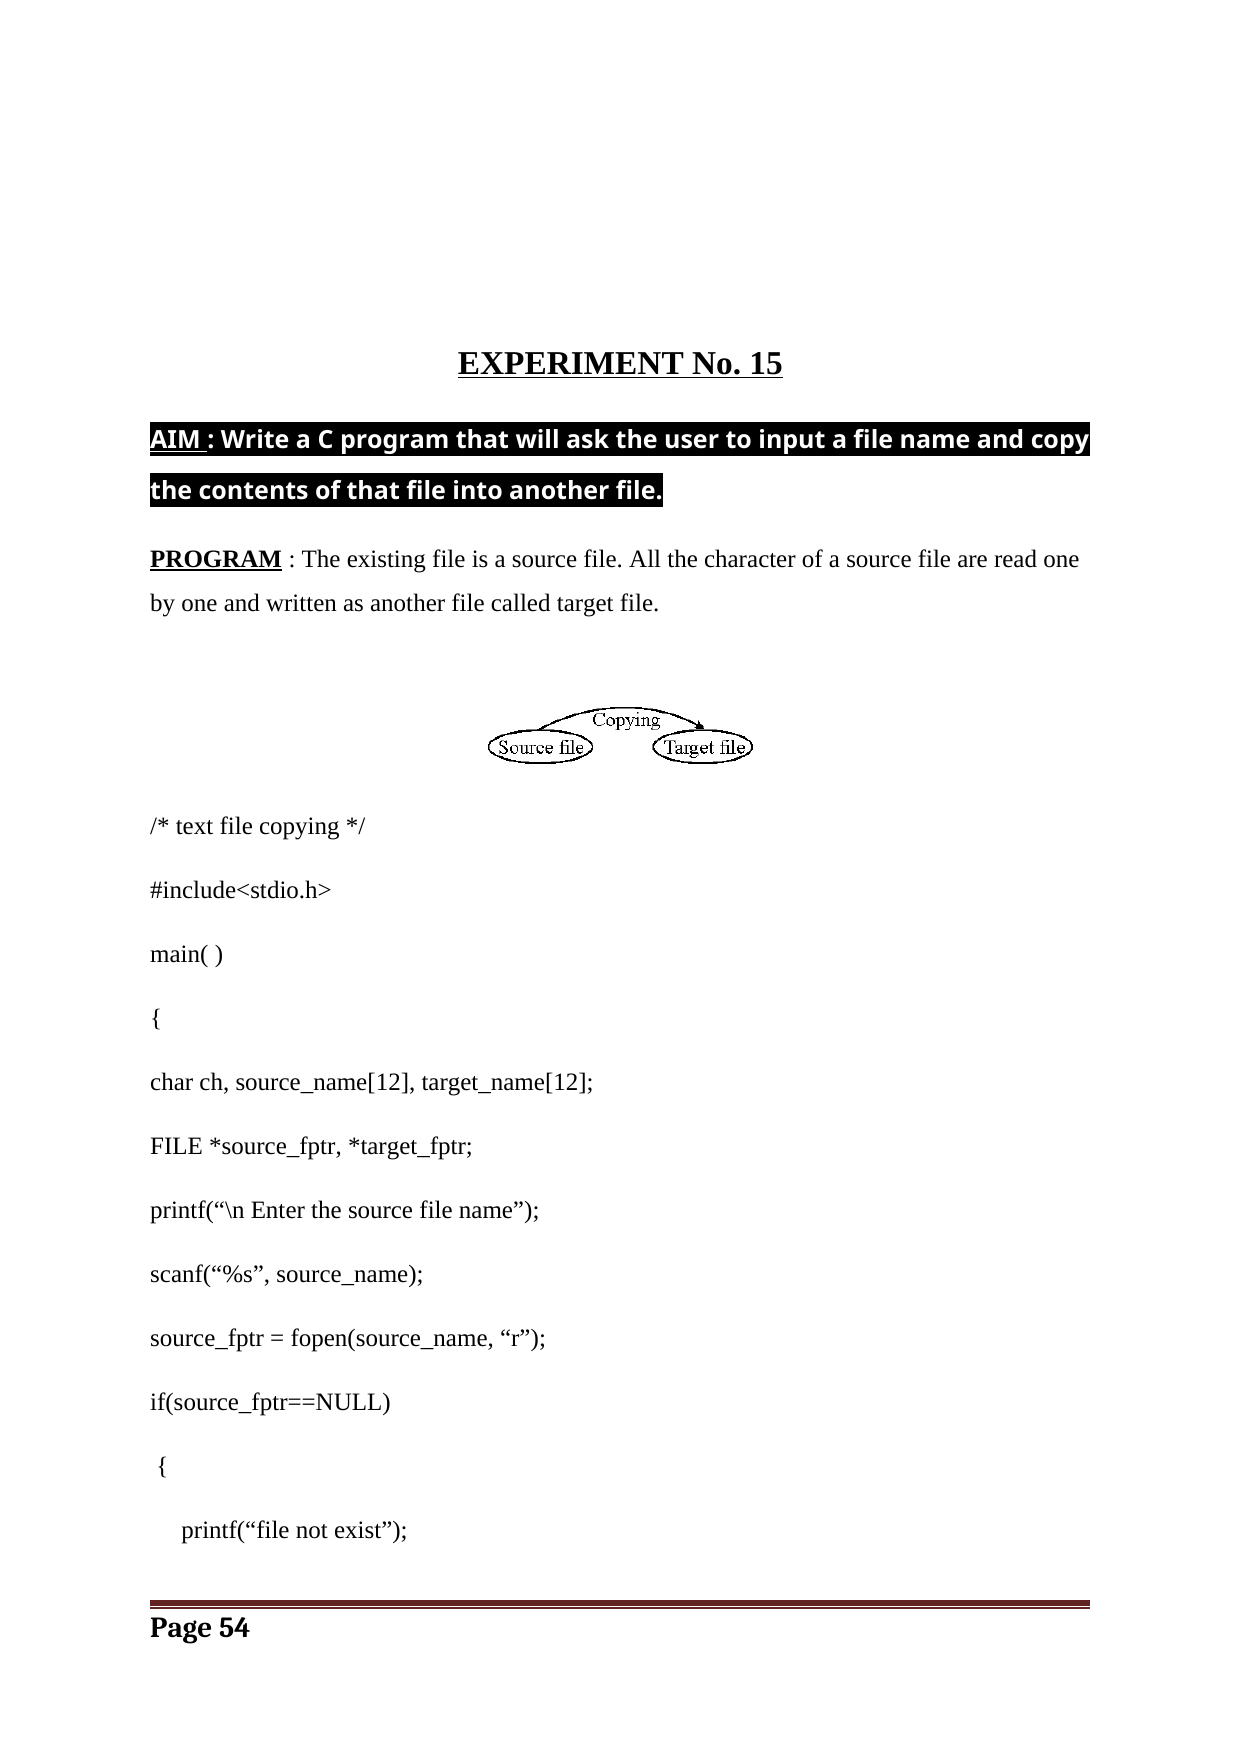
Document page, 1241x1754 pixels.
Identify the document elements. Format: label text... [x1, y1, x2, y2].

text { [150, 1451, 1090, 1479]
text FILE *source_fptr, *target_fptr; [150, 1131, 1090, 1160]
text printf(“file not exist”); [150, 1515, 1090, 1543]
text char ch, source_name[12], target_name[12]; [150, 1067, 1090, 1096]
text AIM : Write a C program that will ask the user to input a file name and copy the contents of that file into another file. [150, 456, 1090, 507]
text /* text file copying */ [150, 811, 1090, 840]
text PROGRAM : The existing file is a source file. All the character of a source file are read one by one and written as another file called target file. [150, 544, 1090, 616]
text source_fptr = fopen(source_name, “r”); [150, 1323, 1090, 1352]
text EXPERIMENT No. 15 [150, 343, 1090, 382]
text main( ) [150, 939, 1090, 968]
text if(source_fptr==NULL) [150, 1387, 1090, 1416]
text printf(“\n Enter the source file name”); [150, 1195, 1090, 1224]
text #include<stdio.h> [150, 875, 1090, 904]
text { [150, 1003, 1090, 1032]
text scanf(“%s”, source_name); [150, 1259, 1090, 1288]
